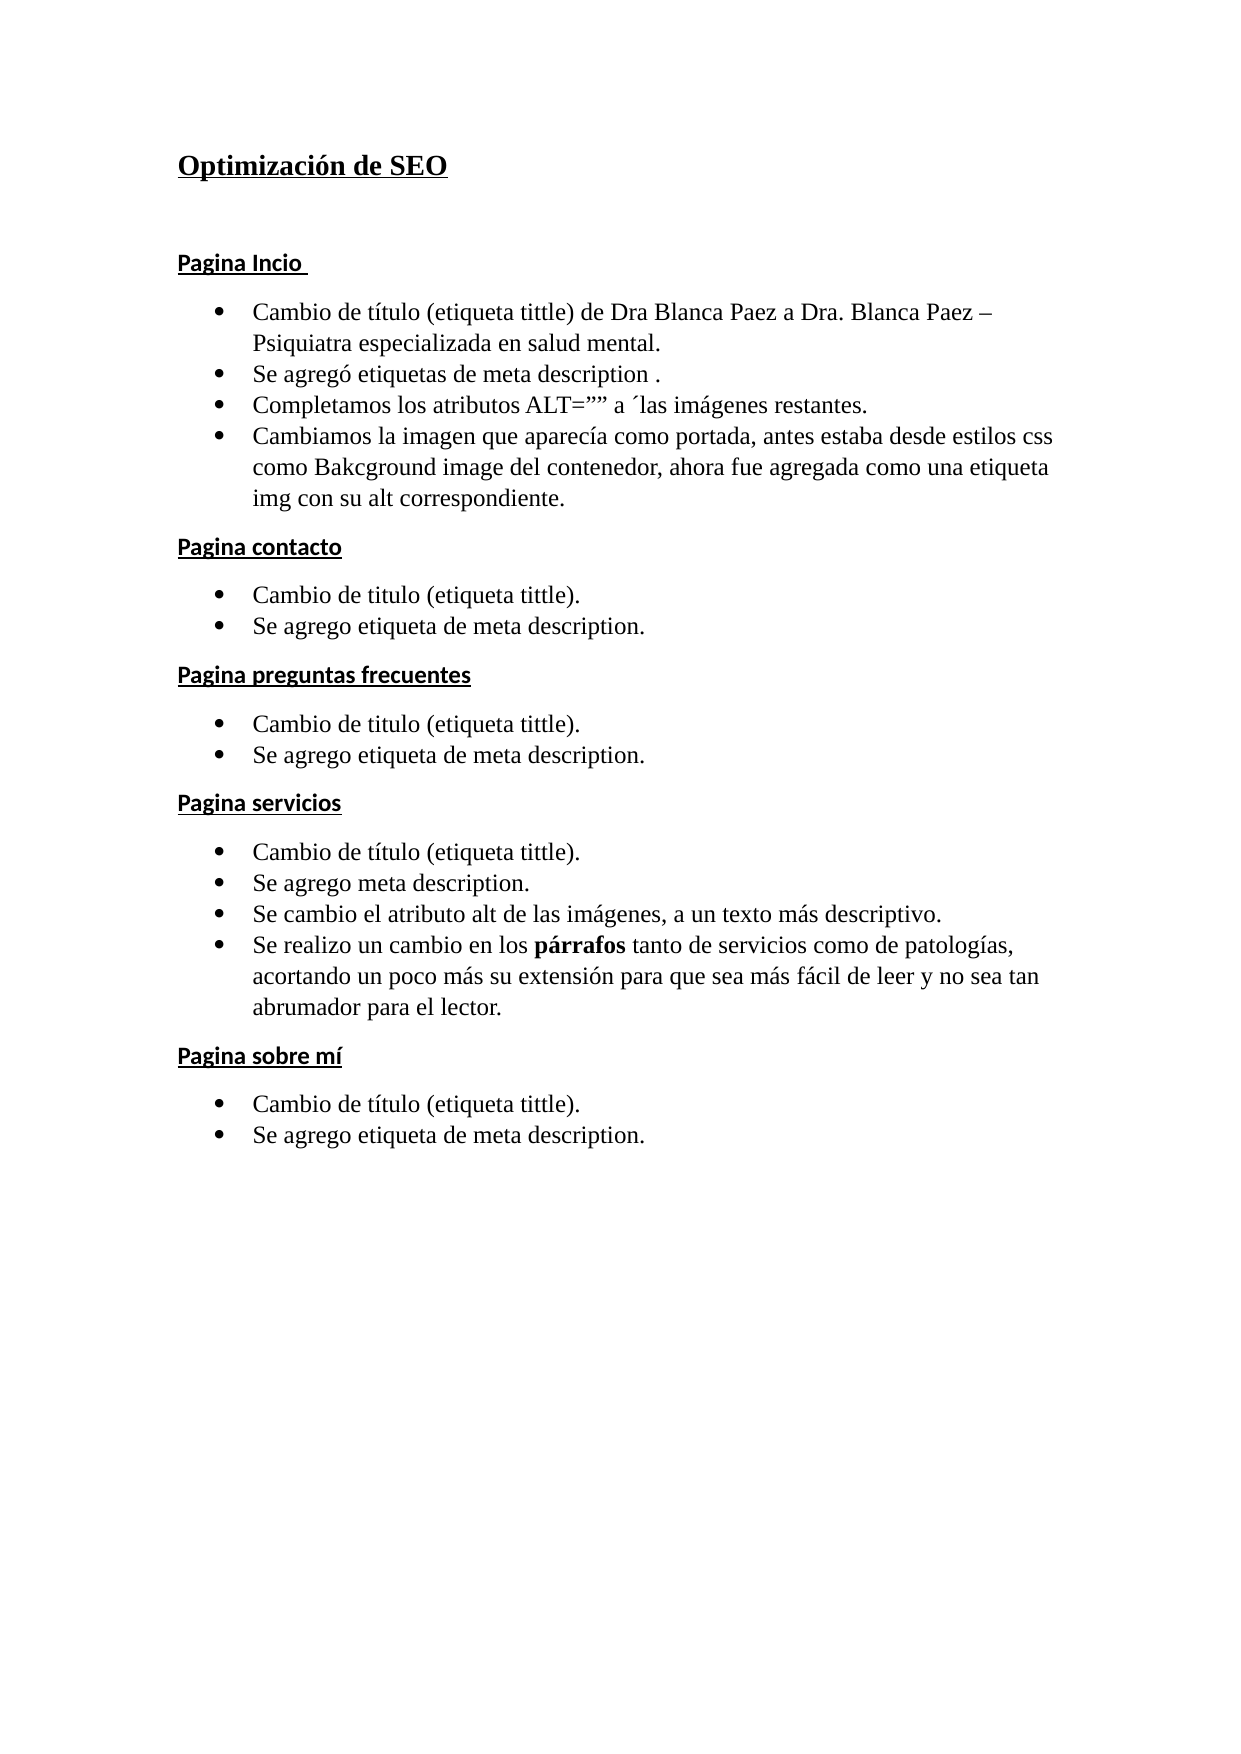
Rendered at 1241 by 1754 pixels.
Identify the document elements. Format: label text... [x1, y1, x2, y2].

list Se agrego meta description. [215, 868, 1063, 897]
text Pagina sobre mí [177, 1040, 1063, 1071]
list Se agrego etiqueta de meta description. [215, 1121, 1063, 1149]
text Pagina servicios [177, 787, 1063, 818]
list Se agrego etiqueta de meta description. [215, 611, 1063, 640]
text Pagina contacto [177, 531, 1063, 561]
list Cambio de titulo (etiqueta tittle). [215, 580, 1063, 609]
list Cambio de título (etiqueta tittle). [215, 1089, 1063, 1118]
list Cambiamos la imagen que aparecía como portada, antes estaba desde estilos css como Bakcground image del contenedor, ahora fue agregada como una etiqueta img con su alt correspondiente. [215, 421, 1063, 512]
list Se cambio el atributo alt de las imágenes, a un texto más descriptivo. [215, 899, 1063, 928]
text Pagina preguntas frecuentes [177, 659, 1063, 690]
list Se agrego etiqueta de meta description. [215, 740, 1063, 768]
list Completamos los atributos ALT=”” a ´las imágenes restantes. [215, 390, 1063, 419]
list Cambio de título (etiqueta tittle) de Dra Blanca Paez a Dra. Blanca Paez – Psiquiatra especializada en salud mental. [215, 297, 1063, 357]
list Cambio de titulo (etiqueta tittle). [215, 709, 1063, 737]
list Cambio de título (etiqueta tittle). [215, 837, 1063, 866]
text Optimización de SEO [177, 148, 1063, 181]
list Se agregó etiquetas de meta description . [215, 359, 1063, 388]
list Se realizo un cambio en los párrafos tanto de servicios como de patologías, acortando un poco más su extensión para que sea más fácil de leer y no sea tan abrumador para el lector. [215, 930, 1063, 1021]
text Pagina Incio [177, 247, 1063, 278]
